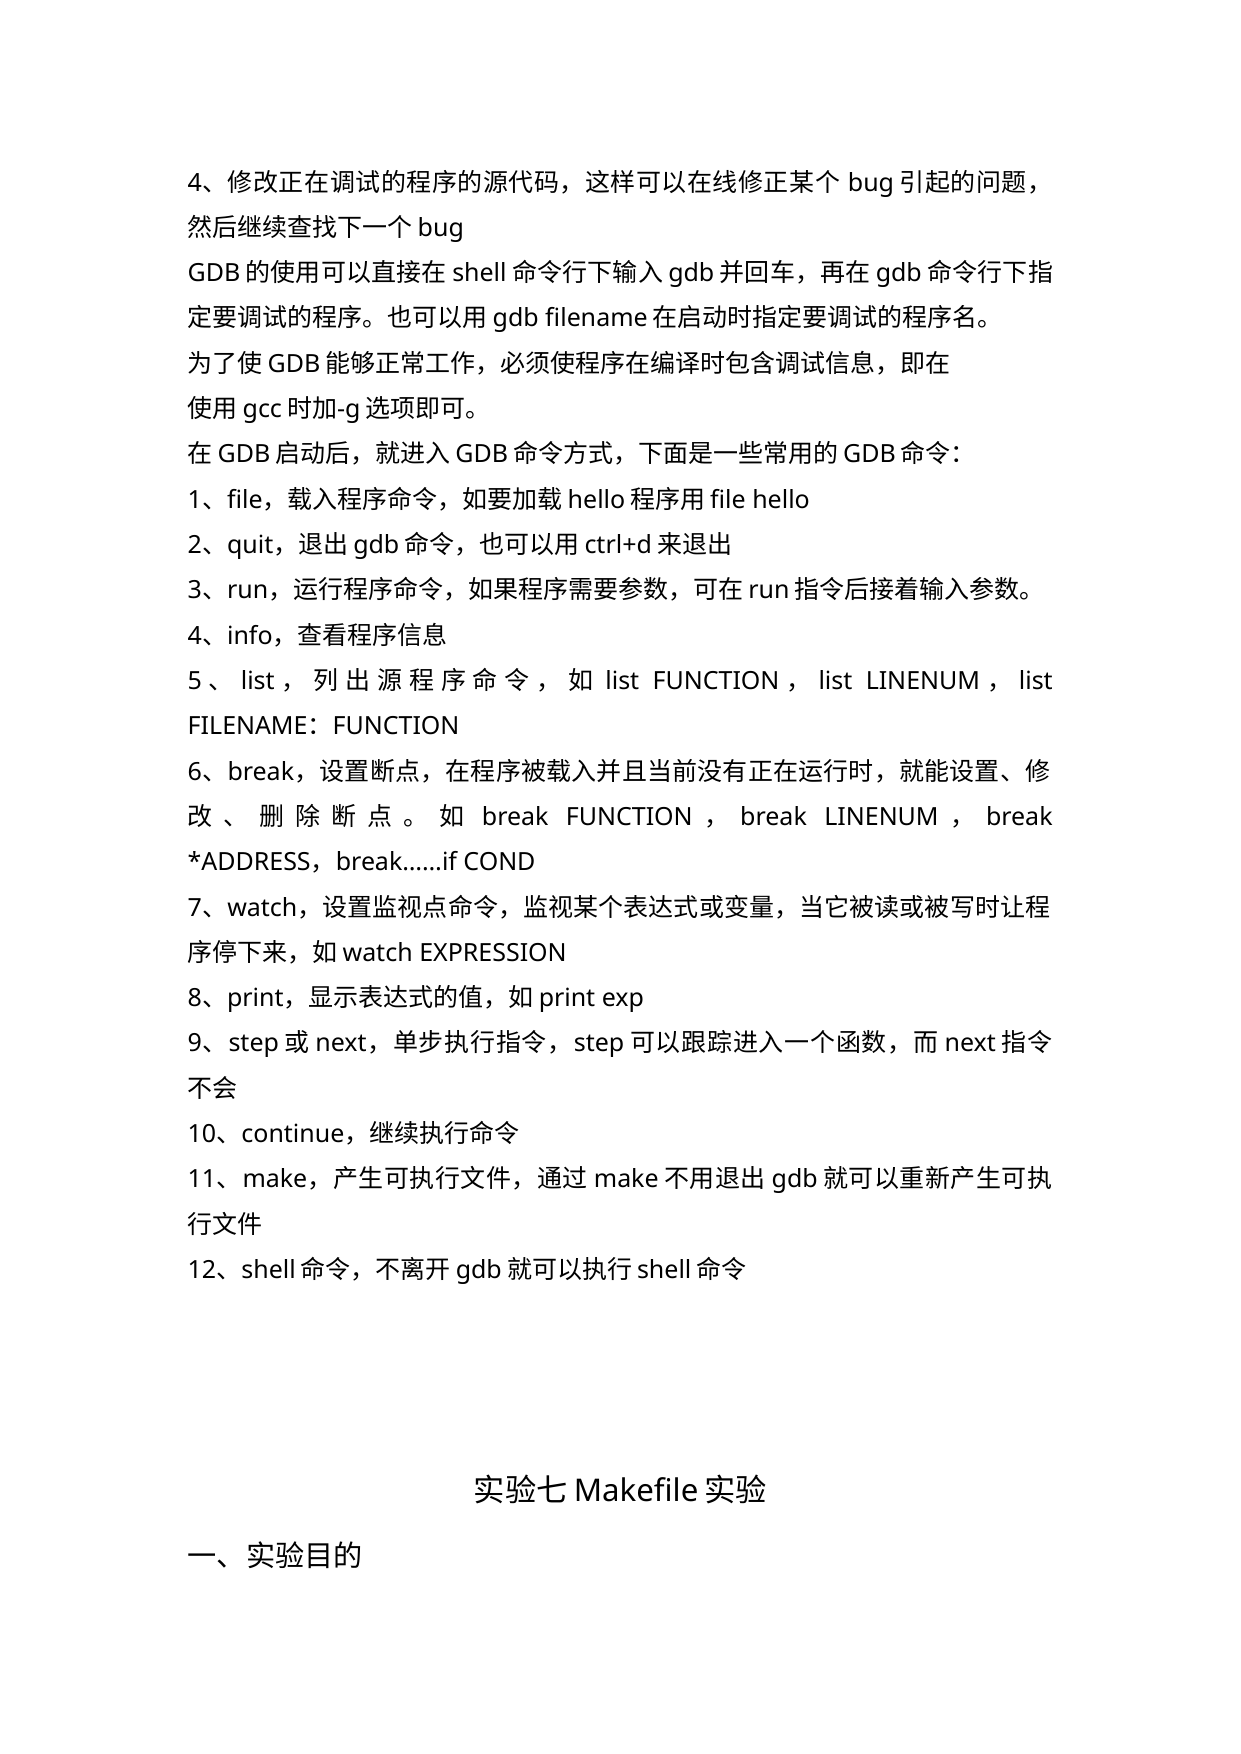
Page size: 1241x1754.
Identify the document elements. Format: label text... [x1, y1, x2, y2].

text 4、info，查看程序信息 [187, 615, 1053, 651]
text 1、file，载入程序命令，如要加载hello程序用file hello [187, 479, 1053, 515]
text 一、实验目的 [187, 1522, 1053, 1587]
text 7、watch，设置监视点命令，监视某个表达式或变量，当它被读或被写时让程序停下来，如watch EXPRESSION [187, 887, 1053, 968]
text 4、修改正在调试的程序的源代码，这样可以在线修正某个bug引起的问题，然后继续查找下一个bug [187, 162, 1053, 243]
text 2、quit，退出gdb命令，也可以用ctrl+d来退出 [187, 524, 1053, 561]
text 6、break，设置断点，在程序被载入并且当前没有正在运行时，就能设置、修改、删除断点。如break FUNCTION，break LINENUM，break *ADDRESS，break……if COND [187, 751, 1053, 878]
text 8、print，显示表达式的值，如print exp [187, 978, 1053, 1014]
text 在GDB启动后，就进入GDB命令方式，下面是一些常用的GDB命令： [187, 434, 1053, 470]
text 9、step或next，单步执行指令，step可以跟踪进入一个函数，而next指令不会 [187, 1023, 1053, 1104]
text GDB的使用可以直接在shell命令行下输入gdb并回车，再在gdb命令行下指定要调试的程序。也可以用gdb filename在启动时指定要调试的程序名。 [187, 253, 1053, 334]
text 使用gcc时加-g选项即可。 [187, 388, 1053, 425]
text 实验七Makefile实验 [187, 1465, 1053, 1510]
text 12、shell命令，不离开gdb就可以执行shell命令 [187, 1249, 1053, 1286]
text 10、continue，继续执行命令 [187, 1113, 1053, 1150]
text 为了使GDB能够正常工作，必须使程序在编译时包含调试信息，即在 [187, 343, 1053, 379]
text 3、run，运行程序命令，如果程序需要参数，可在run指令后接着输入参数。 [187, 570, 1053, 606]
text 5、list，列出源程序命令，如list FUNCTION，list LINENUM，list FILENAME：FUNCTION [187, 660, 1053, 742]
text 11、make，产生可执行文件，通过make不用退出gdb就可以重新产生可执行文件 [187, 1159, 1053, 1240]
